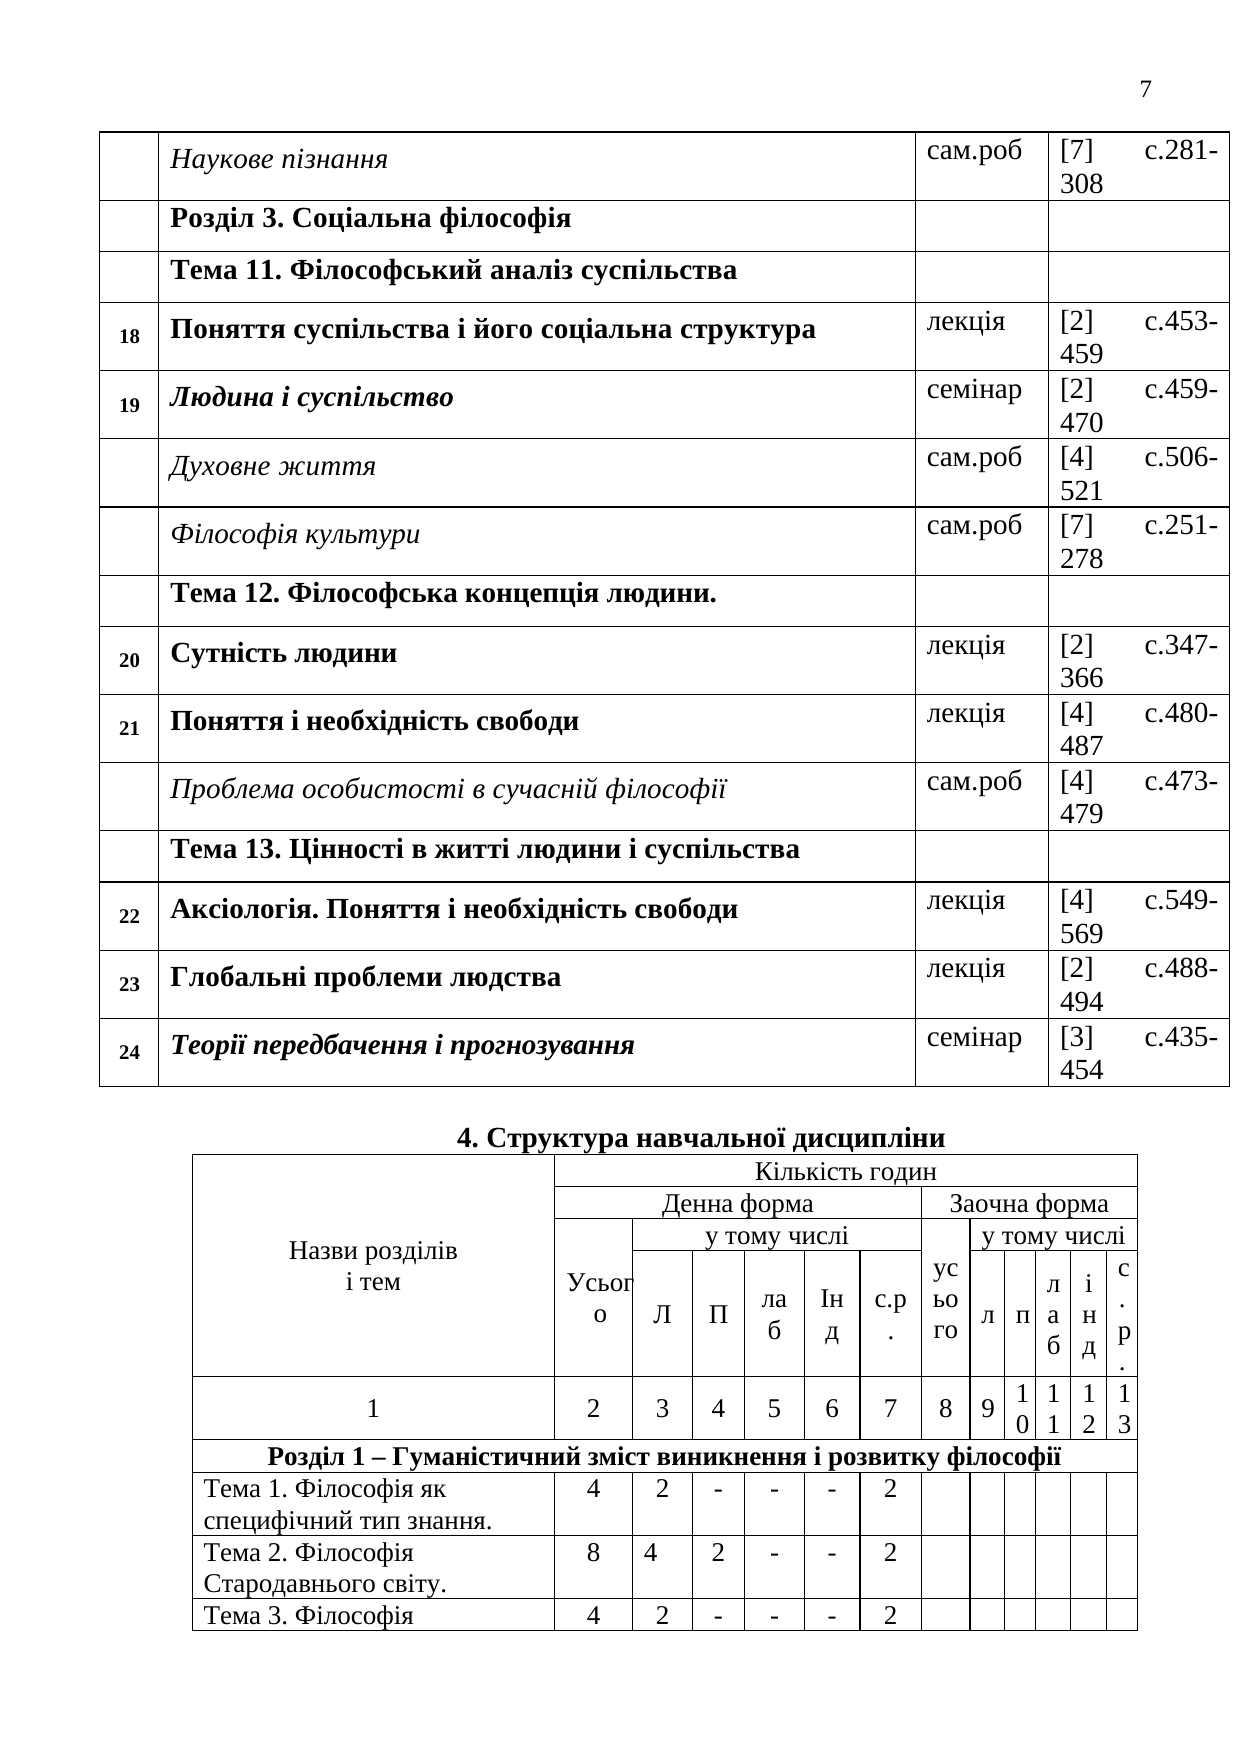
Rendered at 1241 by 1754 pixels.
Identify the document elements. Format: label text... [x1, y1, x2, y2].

table_header Кількість годин [555, 1155, 1137, 1186]
table_cell у тому числі [971, 1219, 1137, 1250]
table_cell [916, 831, 1048, 881]
table_cell [100, 252, 158, 302]
table_cell - [805, 1473, 859, 1535]
table_cell Тема 11. Філософський аналіз суспільства [159, 252, 915, 302]
table_cell [100, 763, 158, 830]
table_cell [1036, 1473, 1070, 1535]
table_cell Тема 13. Цінності в житті людини і суспільства [159, 831, 915, 881]
table_cell [4] с.473-479 [1049, 763, 1229, 830]
table_cell Проблема особистості в сучасній філософії [159, 763, 915, 830]
table_cell 7 [861, 1377, 921, 1439]
table_cell Л [633, 1251, 692, 1376]
table_cell Розділ 1 – Гуманістичний зміст виникнення і розвитку філософії [193, 1440, 1137, 1472]
table_cell сам.роб [916, 508, 1048, 574]
table_cell Заочна форма [922, 1187, 1137, 1218]
table_cell [922, 1599, 969, 1630]
table_cell [4] с.480-487 [1049, 695, 1229, 762]
table_cell [971, 1536, 1004, 1598]
table_cell - [805, 1599, 859, 1630]
table_cell [2] с.459-470 [1049, 371, 1229, 438]
table_cell 6 [805, 1377, 859, 1439]
table_cell Глобальні проблеми людства [159, 951, 915, 1018]
table_cell у тому числі [633, 1219, 921, 1250]
table_cell [100, 201, 158, 251]
table_cell [1049, 252, 1229, 302]
table_cell [4] с.549-569 [1049, 883, 1229, 949]
table_cell 4 [555, 1473, 632, 1535]
table_cell 2 [861, 1599, 921, 1630]
table_cell Денна форма [555, 1187, 921, 1218]
table_cell 24 [100, 1019, 158, 1086]
table_cell Тема 12. Філософська концепція людини. [159, 576, 915, 626]
table_cell [3] с.435-454 [1049, 1019, 1229, 1086]
table_cell [916, 201, 1048, 251]
table_cell [1071, 1536, 1106, 1598]
table_cell [100, 576, 158, 626]
table_cell Людина і суспільство [159, 371, 915, 438]
table_cell Усього [555, 1219, 632, 1376]
table_cell [1049, 831, 1229, 881]
table_cell - [693, 1473, 744, 1535]
table_cell - [745, 1473, 804, 1535]
table_cell лаб [1036, 1251, 1070, 1376]
table_cell 23 [100, 951, 158, 1018]
table_cell - [693, 1599, 744, 1630]
table_cell Духовне життя [159, 439, 915, 506]
table_cell л [971, 1251, 1004, 1376]
table_cell [1049, 576, 1229, 626]
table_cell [193, 1599, 554, 1630]
table_header Назви розділів і тем [193, 1155, 554, 1376]
table_cell [1107, 1536, 1137, 1598]
table_cell [1005, 1473, 1035, 1535]
table_cell [100, 508, 158, 574]
table_cell [1036, 1599, 1070, 1630]
table_cell Теорії передбачення і прогнозування [159, 1019, 915, 1086]
table_cell [1071, 1473, 1106, 1535]
table_cell 1 [193, 1377, 554, 1439]
table_cell [1005, 1536, 1035, 1598]
table_cell Поняття і необхідність свободи [159, 695, 915, 762]
table_cell усього [922, 1219, 969, 1376]
table_cell [2] с.488-494 [1049, 951, 1229, 1018]
table_cell - [745, 1536, 804, 1598]
table_cell 19 [100, 371, 158, 438]
table_cell Аксіологія. Поняття і необхідність свободи [159, 883, 915, 949]
table_cell Філософія культури [159, 508, 915, 574]
table_cell 2 [861, 1473, 921, 1535]
table_cell [100, 831, 158, 881]
table_cell лекція [916, 951, 1048, 1018]
table_cell Інд [805, 1251, 859, 1376]
table_cell [1107, 1599, 1137, 1630]
table_cell [1107, 1473, 1137, 1535]
table_cell лаб [745, 1251, 804, 1376]
table_cell 12 [1071, 1377, 1106, 1439]
table_cell [922, 1536, 969, 1598]
table_cell 3 [633, 1377, 692, 1439]
table_cell [971, 1473, 1004, 1535]
table_cell 9 [971, 1377, 1004, 1439]
table_cell [7] с.281-308 [1049, 133, 1229, 199]
table_cell 20 [100, 627, 158, 694]
table_cell 2 [861, 1536, 921, 1598]
table_cell [100, 133, 158, 199]
table_cell 8 [922, 1377, 969, 1439]
table_cell 2 [693, 1536, 744, 1598]
table_cell [916, 576, 1048, 626]
table_cell [916, 252, 1048, 302]
table_cell [1005, 1599, 1035, 1630]
table_cell с.р. [1107, 1251, 1137, 1376]
table_cell Наукове пізнання [159, 133, 915, 199]
table_cell 13 [1107, 1377, 1137, 1439]
table_cell Сутність людини [159, 627, 915, 694]
table_cell 22 [100, 883, 158, 949]
table_cell 5 [745, 1377, 804, 1439]
table_cell 4 [555, 1599, 632, 1630]
table_cell лекція [916, 303, 1048, 370]
table_cell с.р. [861, 1251, 921, 1376]
table_cell [4] с.506-521 [1049, 439, 1229, 506]
table_cell - [805, 1536, 859, 1598]
table_cell Розділ 3. Соціальна філософія [159, 201, 915, 251]
text 4. Структура навчальної дисципліни [177, 1120, 1152, 1154]
table_cell Тема 2. Філософія Стародавнього світу. [193, 1536, 554, 1598]
table_cell 10 [1005, 1377, 1035, 1439]
table_cell семінар [916, 371, 1048, 438]
table_cell [971, 1599, 1004, 1630]
table_cell 21 [100, 695, 158, 762]
table_cell п [1005, 1251, 1035, 1376]
table_cell [1049, 201, 1229, 251]
table_cell лекція [916, 695, 1048, 762]
table_cell семінар [916, 1019, 1048, 1086]
table_cell лекція [916, 627, 1048, 694]
table_cell сам.роб [916, 763, 1048, 830]
table_cell інд [1071, 1251, 1106, 1376]
table_cell 2 [633, 1599, 692, 1630]
table_cell лекція [916, 883, 1048, 949]
table_cell сам.роб [916, 439, 1048, 506]
table_cell [2] с.347-366 [1049, 627, 1229, 694]
table_cell сам.роб [916, 133, 1048, 199]
table_cell - [745, 1599, 804, 1630]
table_cell 2 [555, 1377, 632, 1439]
table_cell 2 [633, 1473, 692, 1535]
table_cell Поняття суспільства і його соціальна структура [159, 303, 915, 370]
table_cell П [693, 1251, 744, 1376]
table_cell [1036, 1536, 1070, 1598]
table_cell 8 [555, 1536, 632, 1598]
table_cell [2] с.453-459 [1049, 303, 1229, 370]
table_cell 4 [633, 1536, 692, 1598]
table_cell Тема 1. Філософія як специфічний тип знання. [193, 1473, 554, 1535]
table_cell [7] с.251-278 [1049, 508, 1229, 574]
table_cell [100, 439, 158, 506]
table_cell 4 [693, 1377, 744, 1439]
table_cell 18 [100, 303, 158, 370]
table_cell [1071, 1599, 1106, 1630]
table_cell [922, 1473, 969, 1535]
table_cell 11 [1036, 1377, 1070, 1439]
